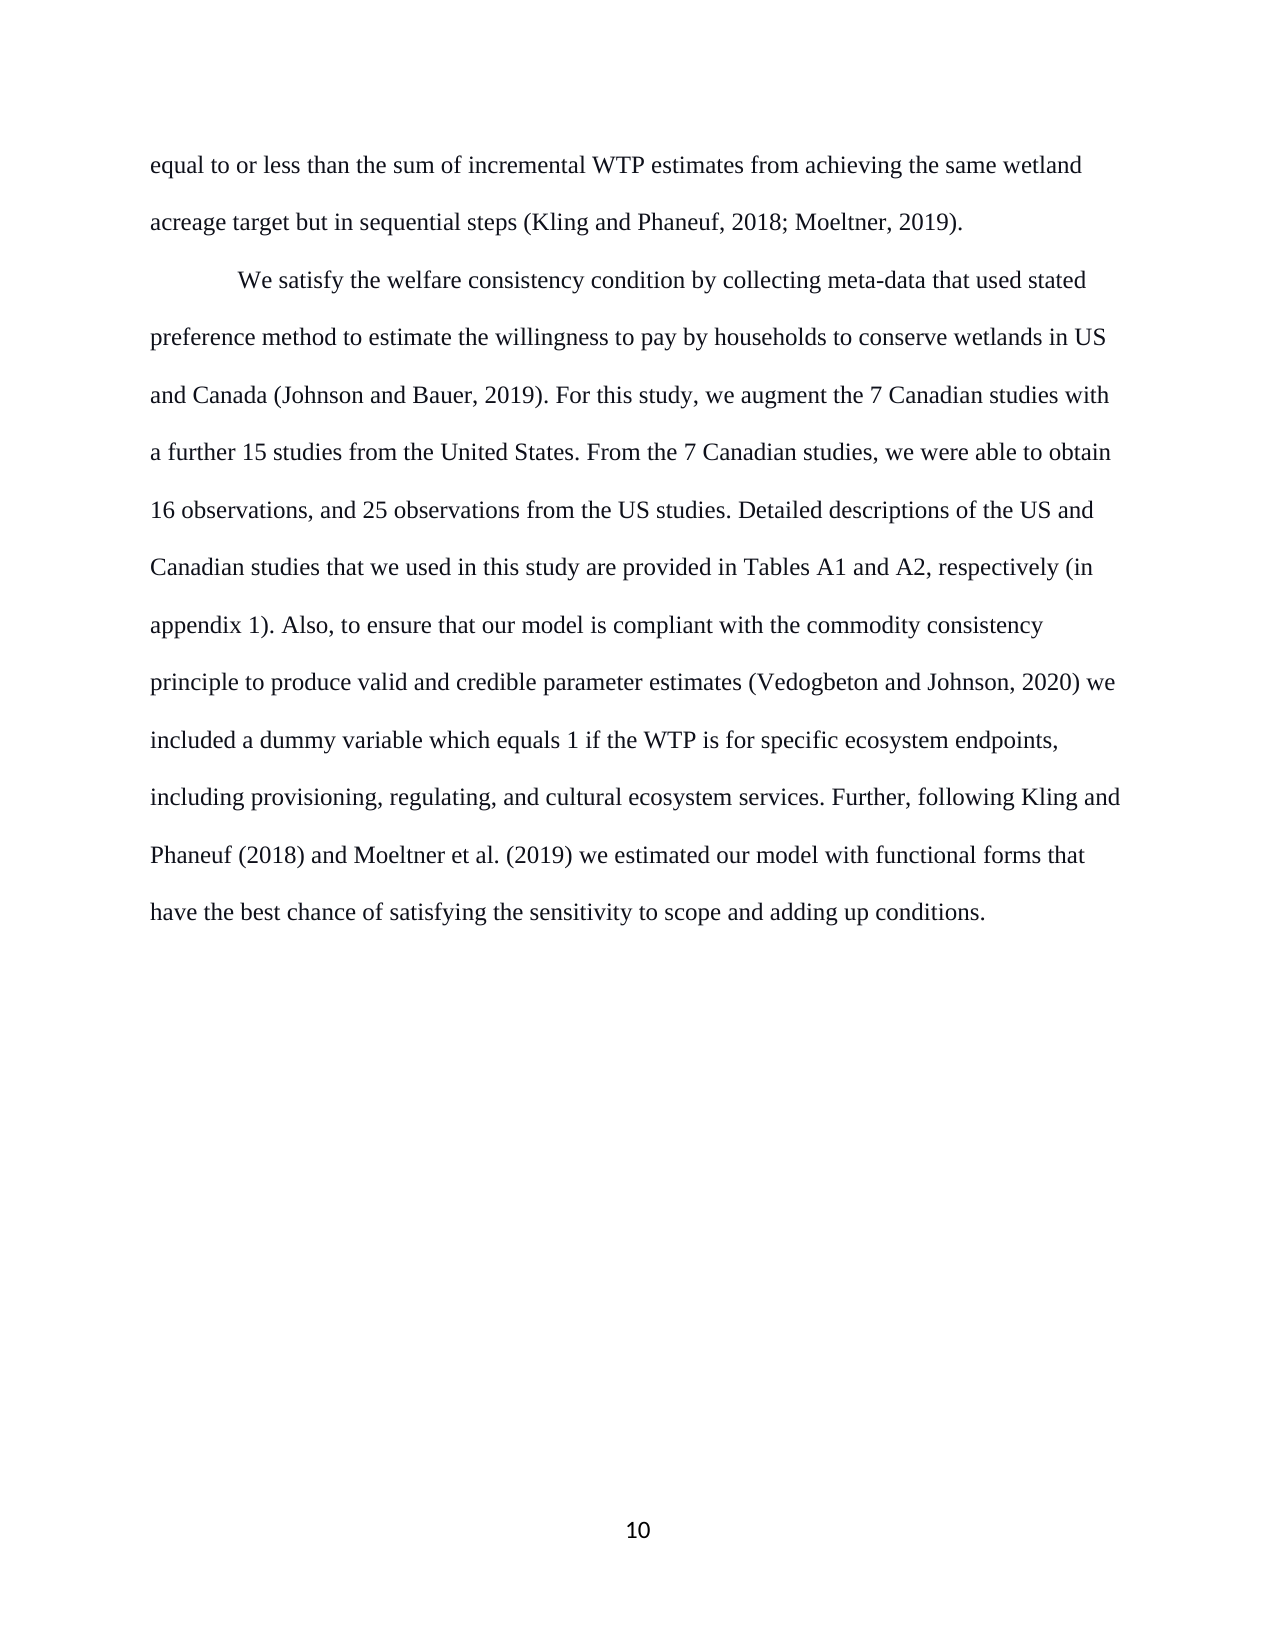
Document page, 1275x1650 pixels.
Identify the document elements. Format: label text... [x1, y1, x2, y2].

text We satisfy the welfare consistency condition by collecting meta-data that used stated preference method to estimate the willingness to pay by households to conserve wetlands in US and Canada (Johnson and Bauer, 2019). For this study, we augment the 7 Canadian studies with a further 15 studies from the United States. From the 7 Canadian studies, we were able to obtain 16 observations, and 25 observations from the US studies. Detailed descriptions of the US and Canadian studies that we used in this study are provided in Tables A1 and A2, respectively (in appendix 1). Also, to ensure that our model is compliant with the commodity consistency principle to produce valid and credible parameter estimates (Vedogbeton and Johnson, 2020) we included a dummy variable which equals 1 if the WTP is for specific ecosystem endpoints, including provisioning, regulating, and cultural ecosystem services. Further, following Kling and Phaneuf (2018) and Moeltner et al. (2019) we estimated our model with functional forms that have the best chance of satisfying the sensitivity to scope and adding up conditions. [150, 265, 1125, 926]
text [150, 150, 1125, 236]
